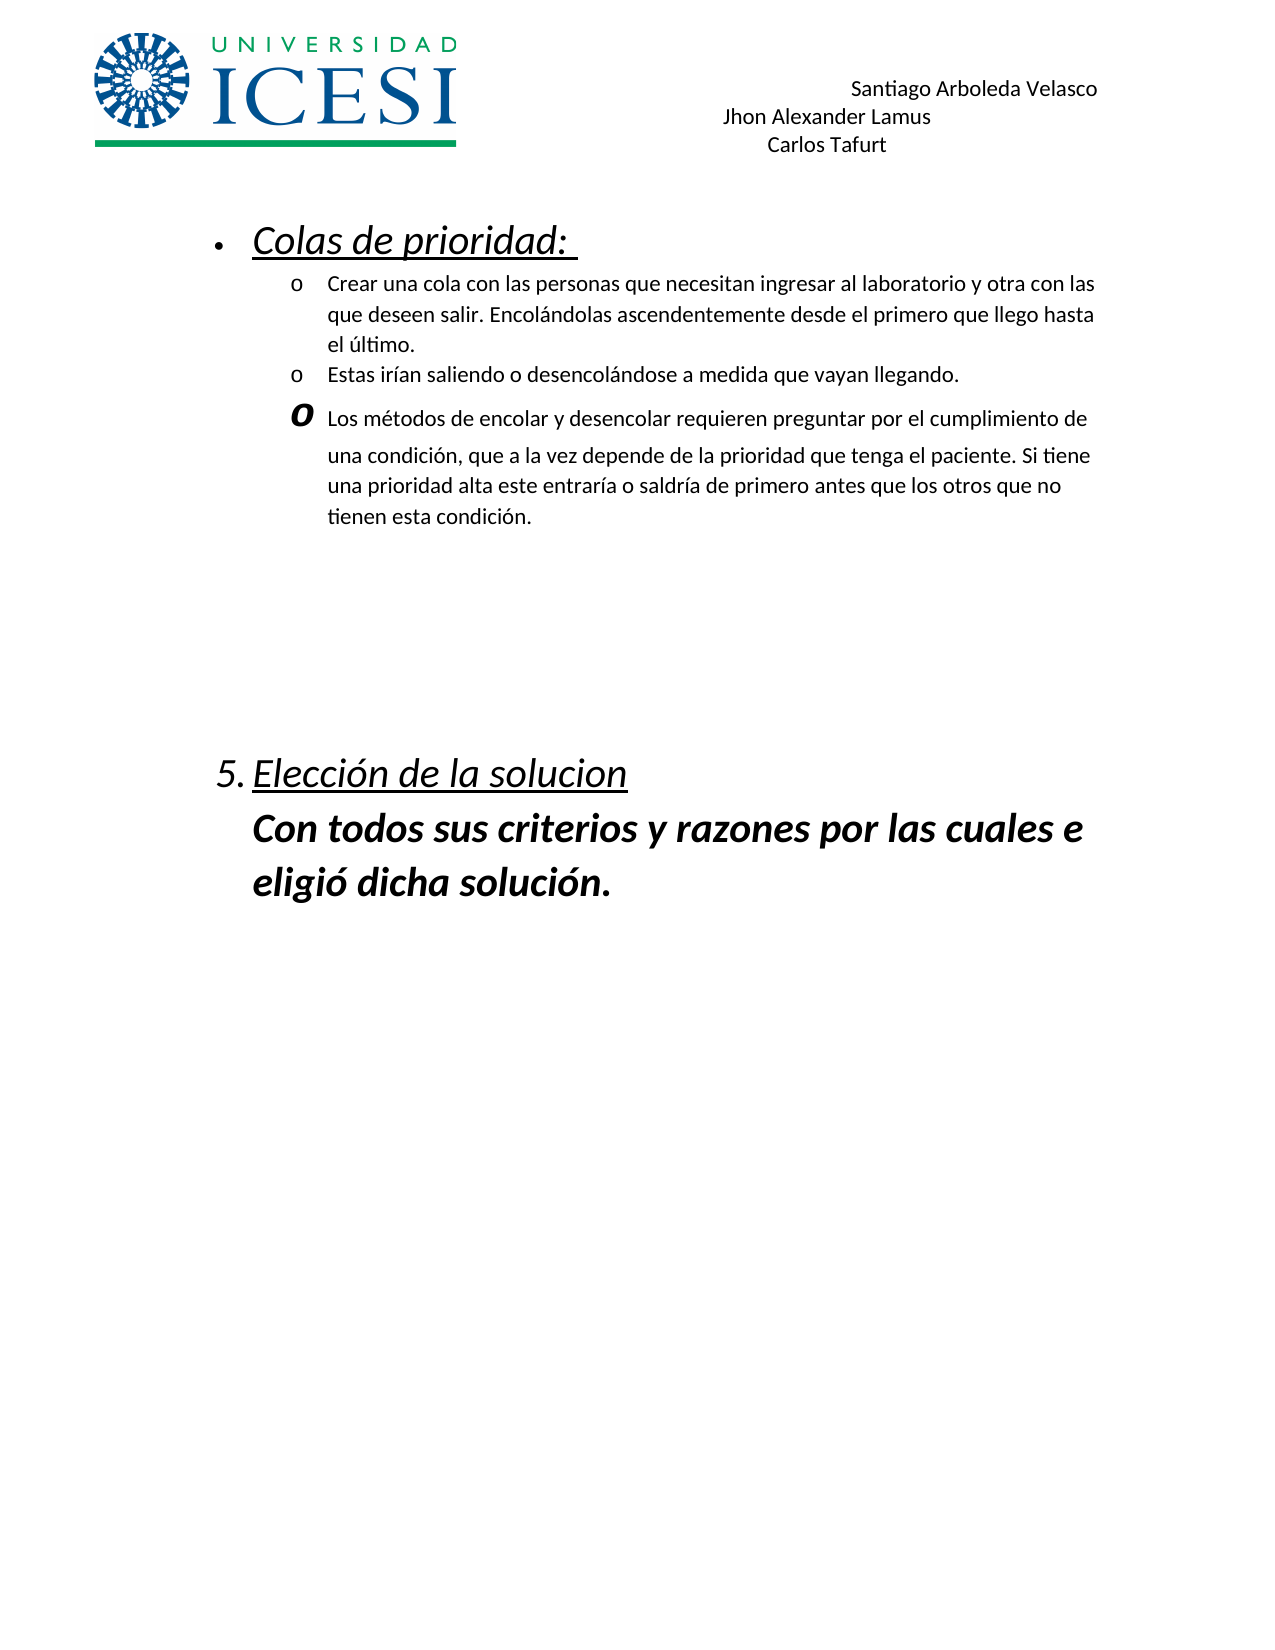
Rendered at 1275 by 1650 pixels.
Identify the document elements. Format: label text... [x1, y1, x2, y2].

list Elección de la solucion [215, 747, 1098, 797]
list Estas irían saliendo o desencolándose a medida que vayan llegando. [290, 361, 1098, 390]
list Colas de prioridad: [215, 214, 1098, 265]
list Con todos sus criterios y razones por las cuales e eligió dicha solución. [252, 802, 1098, 907]
picture [94, 33, 457, 147]
